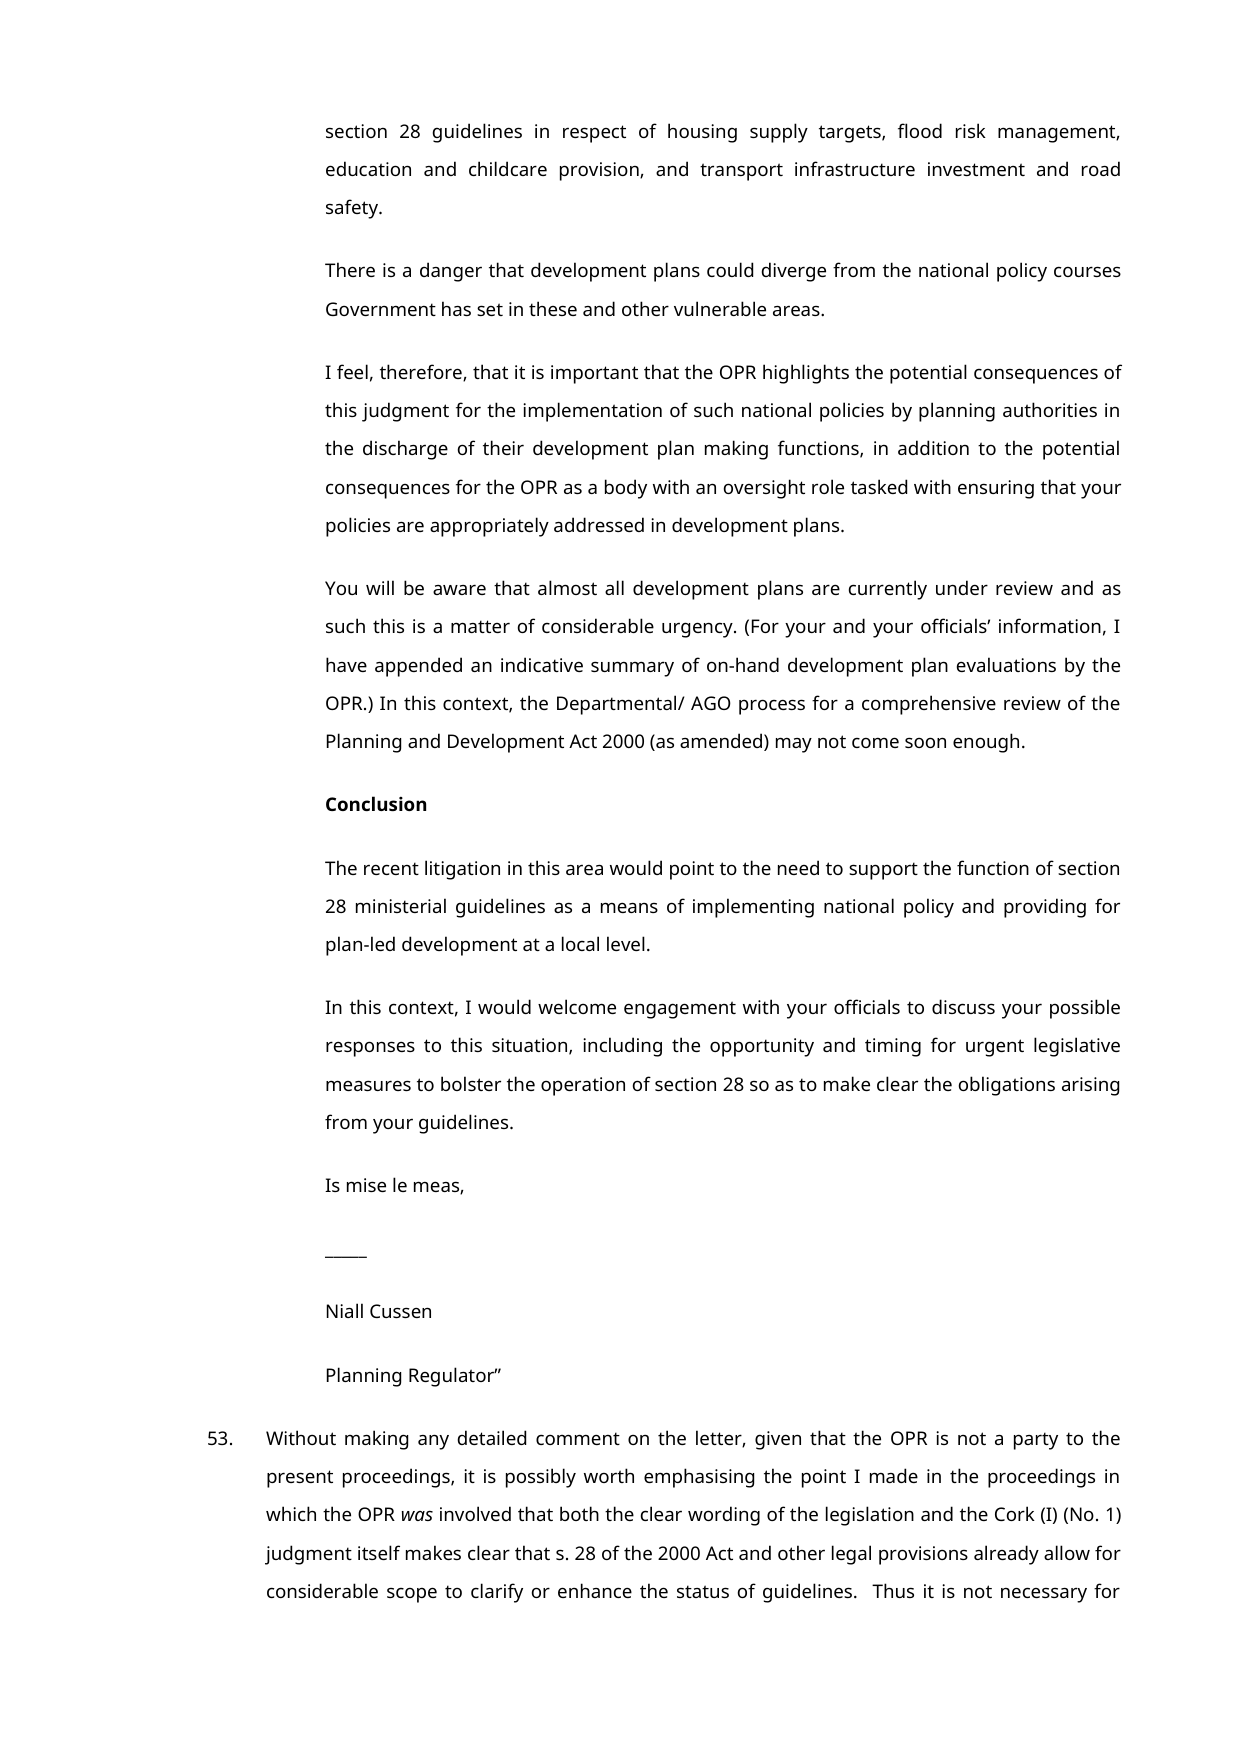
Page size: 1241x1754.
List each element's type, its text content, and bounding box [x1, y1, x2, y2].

text There is a danger that development plans could diverge from the national policy courses Government has set in these and other vulnerable areas. [266, 258, 1122, 322]
text I feel, therefore, that it is important that the OPR highlights the potential consequences of this judgment for the implementation of such national policies by planning authorities in the discharge of their development plan making functions, in addition to the potential consequences for the OPR as a body with an oversight role tasked with ensuring that your policies are appropriately addressed in development plans. [266, 359, 1122, 538]
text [207, 1425, 1122, 1604]
text _____ [266, 1236, 1122, 1261]
text Conclusion [266, 792, 1122, 817]
text In this context, I would welcome engagement with your officials to discuss your possible responses to this situation, including the opportunity and timing for urgent legislative measures to bolster the operation of section 28 so as to make clear the obligations arising from your guidelines. [266, 994, 1122, 1135]
text Is mise le meas, [266, 1172, 1122, 1198]
text The recent litigation in this area would point to the need to support the function of section 28 ministerial guidelines as a means of implementing national policy and providing for plan-led development at a local level. [266, 855, 1122, 957]
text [266, 118, 1122, 220]
text Planning Regulator” [266, 1362, 1122, 1388]
text You will be aware that almost all development plans are currently under review and as such this is a matter of considerable urgency. (For your and your officials’ information, I have appended an indicative summary of on-hand development plan evaluations by the OPR.) In this context, the Departmental/ AGO process for a comprehensive review of the Planning and Development Act 2000 (as amended) may not come soon enough. [266, 575, 1122, 754]
text Niall Cussen [266, 1299, 1122, 1324]
